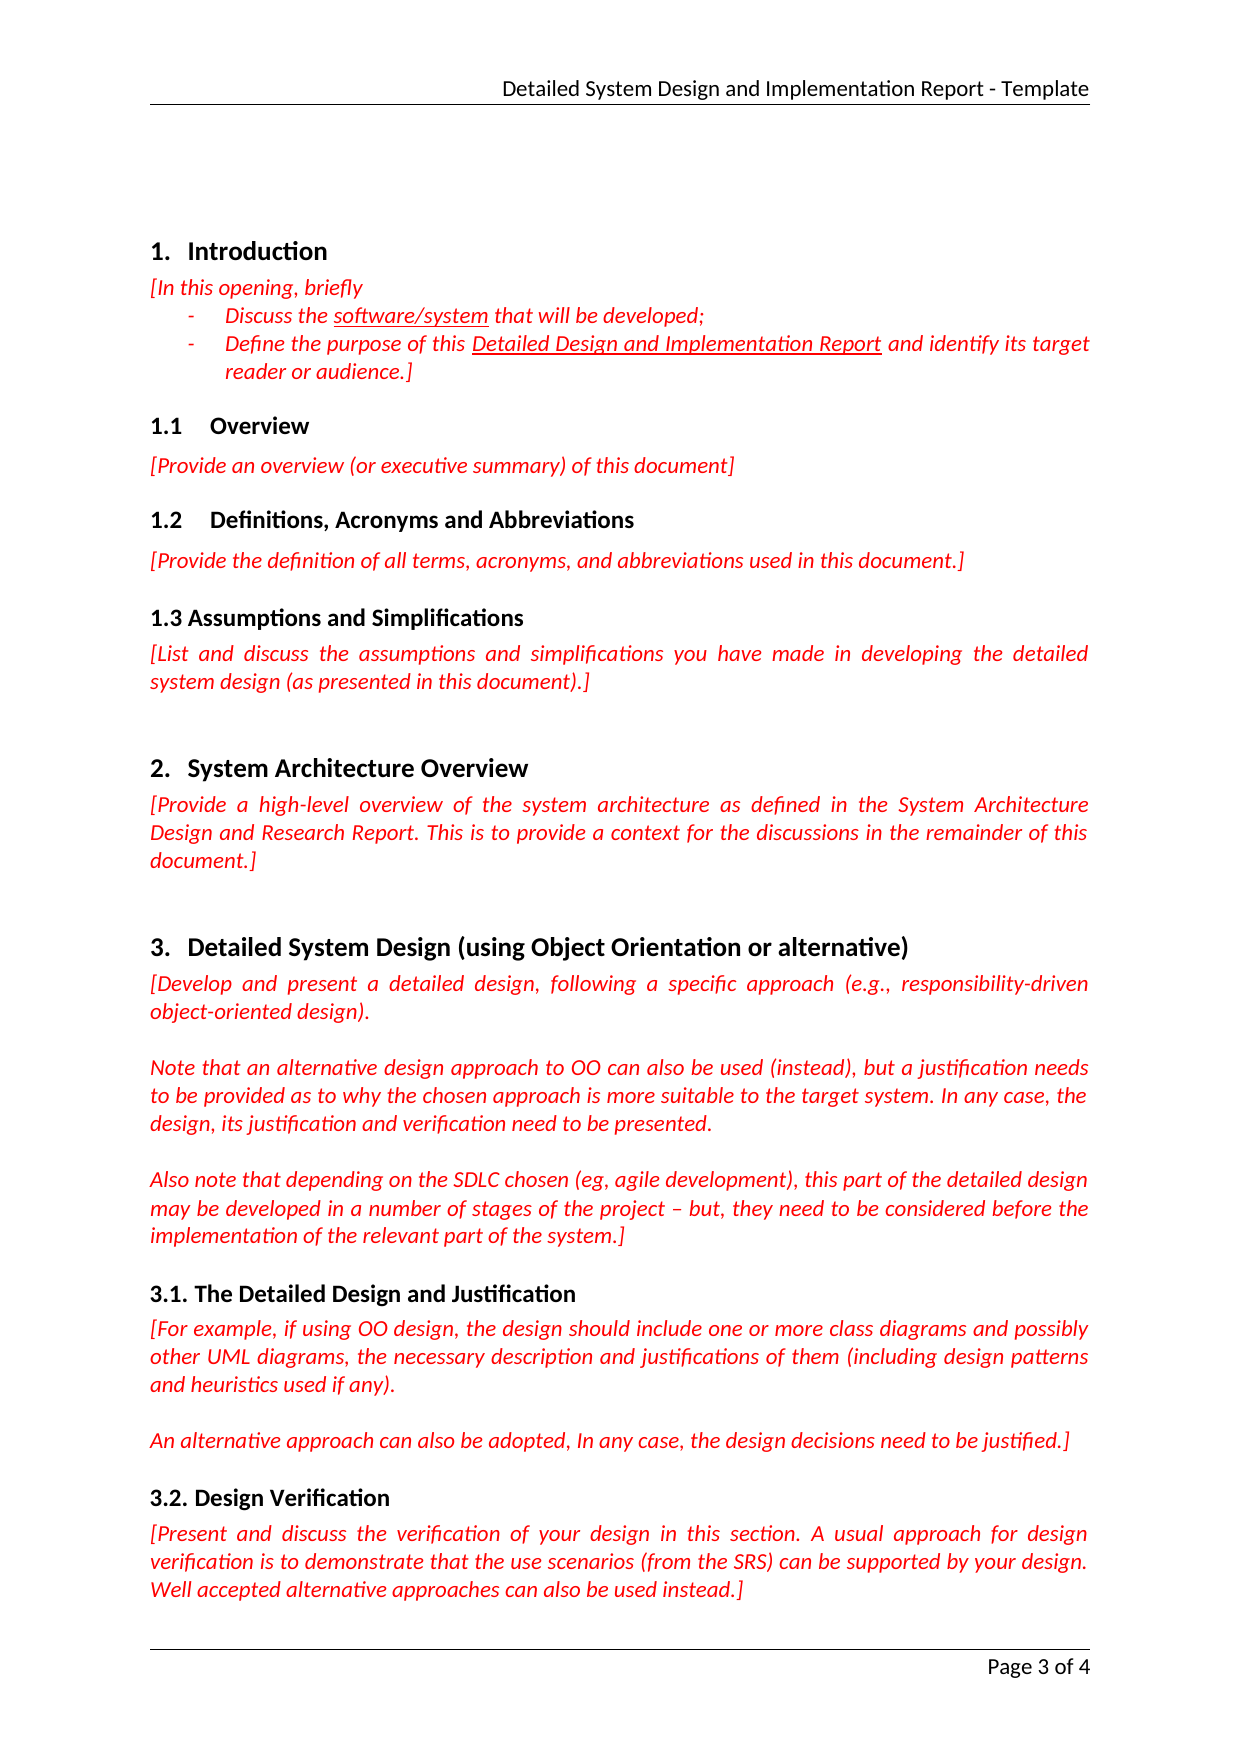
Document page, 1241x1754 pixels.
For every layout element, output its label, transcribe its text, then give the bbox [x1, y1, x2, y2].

text Also note that depending on the SDLC chosen (eg, agile development), this part of the detailed design may be developed in a number of stages of the project – but, they need to be considered before the implementation of the relevant part of the system.] [150, 1166, 1090, 1250]
text 1.3 Assumptions and Simplifications [150, 602, 1090, 632]
subtitle Overview [150, 410, 1090, 441]
list Design Verification [149, 1483, 1090, 1513]
text [For example, if using OO design, the design should include one or more class diagrams and possibly other UML diagrams, the necessary description and justifications of them (including design patterns and heuristics used if any). [150, 1314, 1090, 1398]
text [Provide an overview (or executive summary) of this document] [150, 452, 1090, 480]
text An alternative approach can also be adopted, In any case, the design decisions need to be justified.] [150, 1427, 1090, 1454]
text [Provide the definition of all terms, acronyms, and abbreviations used in this document.] [150, 546, 1090, 574]
list System Architecture Overview [150, 751, 1090, 784]
text [List and discuss the assumptions and simplifications you have made in developing the detailed system design (as presented in this document).] [150, 639, 1090, 695]
subtitle Definitions, Acronyms and Abbreviations [150, 505, 1090, 535]
list Discuss the software/system that will be developed; [187, 301, 1090, 329]
list Detailed System Design (using Object Orientation or alternative) [150, 930, 1090, 963]
text [Provide a high-level overview of the system architecture as defined in the System Architecture Design and Research Report. This is to provide a context for the discussions in the remainder of this document.] [150, 790, 1090, 874]
list Introduction [150, 234, 1090, 267]
text [Develop and present a detailed design, following a specific approach (e.g., responsibility-driven object-oriented design). [150, 969, 1090, 1026]
text [In this opening, briefly [150, 273, 1090, 301]
list Define the purpose of this Detailed Design and Implementation Report and identify its target reader or audience.] [187, 329, 1090, 385]
text Note that an alternative design approach to OO can also be used (instead), but a justification needs to be provided as to why the chosen approach is more suitable to the target system. In any case, the design, its justification and verification need to be presented. [150, 1053, 1090, 1138]
list The Detailed Design and Justification [149, 1278, 1090, 1308]
text [Present and discuss the verification of your design in this section. A usual approach for design verification is to demonstrate that the use scenarios (from the SRS) can be supported by your design. Well accepted alternative approaches can also be used instead.] [150, 1519, 1090, 1603]
